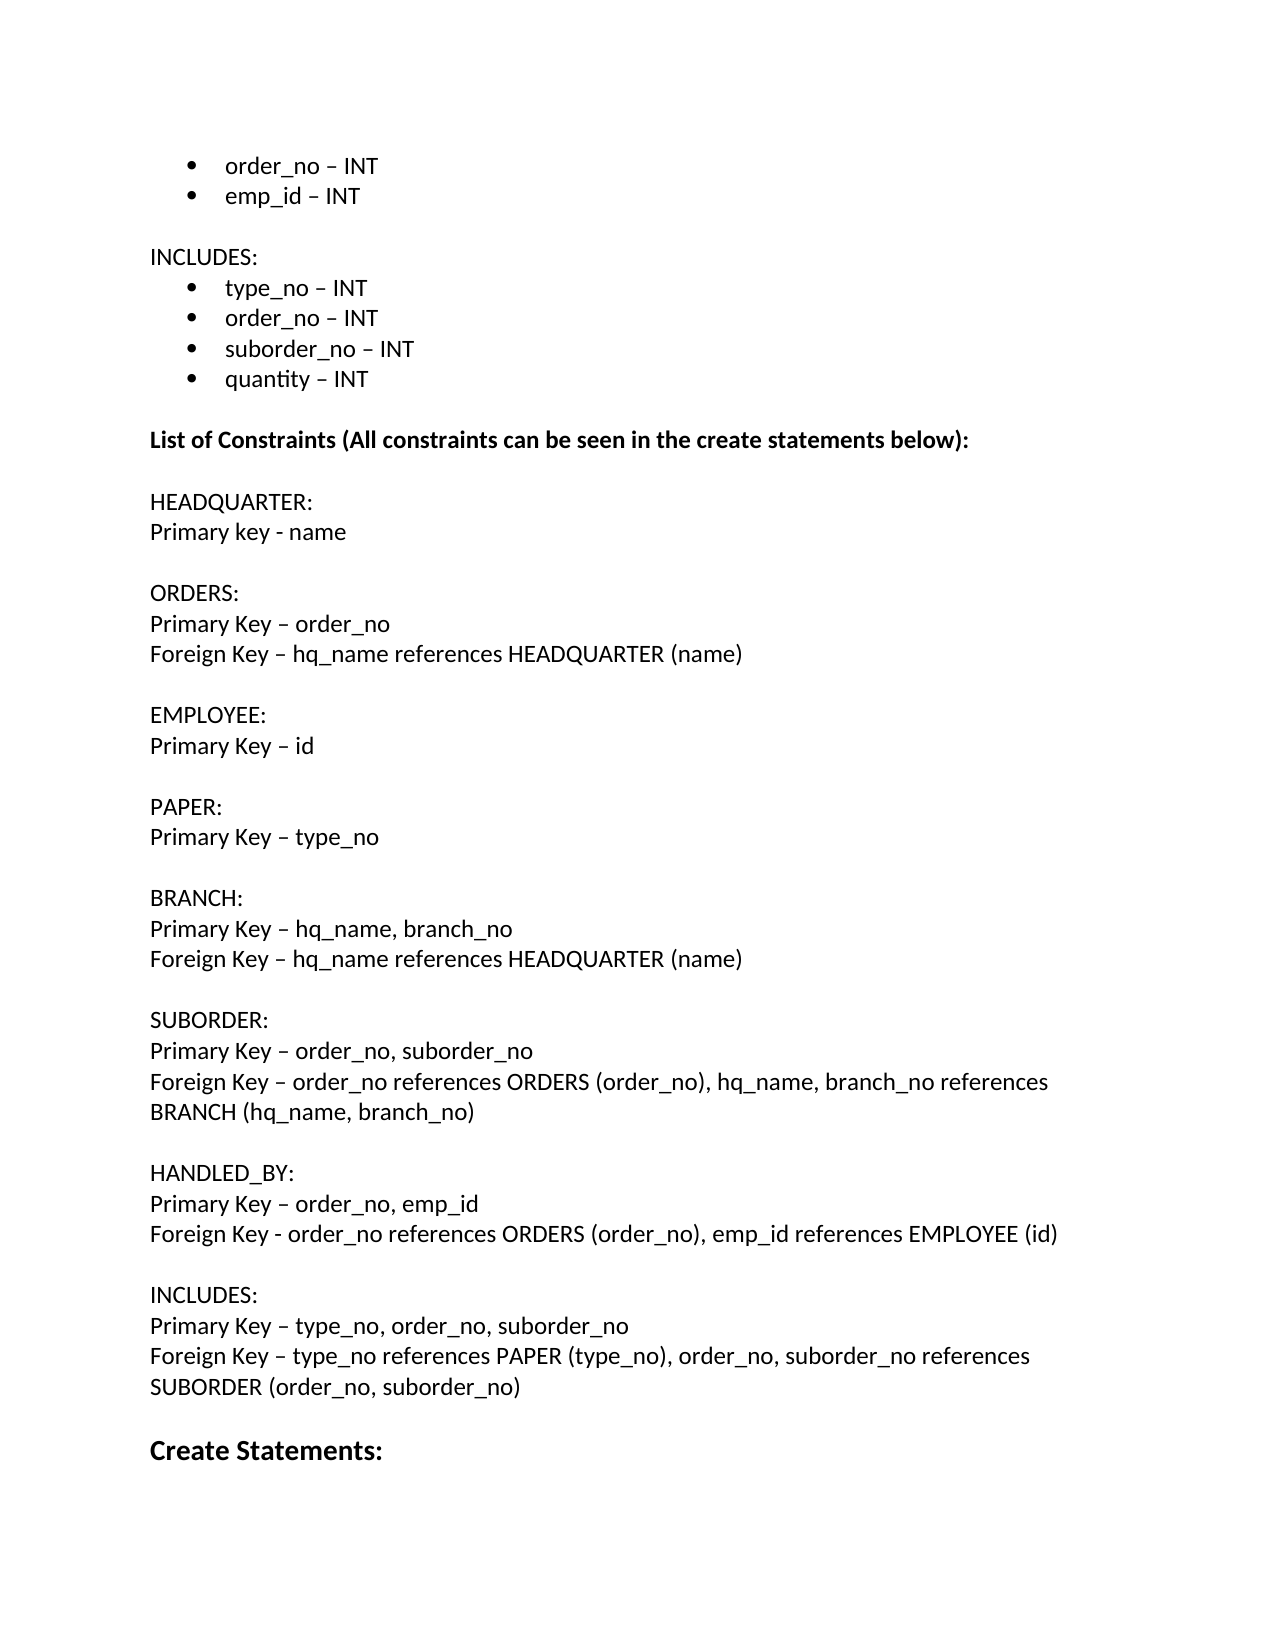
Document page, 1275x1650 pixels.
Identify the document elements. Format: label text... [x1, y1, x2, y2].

text EMPLOYEE: [150, 699, 1125, 730]
text Create Statements: [150, 1432, 1125, 1467]
text ORDERS: [150, 577, 1125, 608]
text PAPER: [150, 791, 1125, 821]
text List of Constraints (All constraints can be seen in the create statements below): [150, 425, 1125, 455]
text Foreign Key – order_no references ORDERS (order_no), hq_name, branch_no references BRANCH (hq_name, branch_no) [150, 1066, 1125, 1127]
text Primary Key – order_no [150, 608, 1125, 638]
list order_no – INT [187, 303, 1125, 333]
list emp_id – INT [187, 181, 1125, 211]
text INCLUDES: [150, 242, 1125, 272]
text Primary Key – order_no, suborder_no [150, 1035, 1125, 1066]
text Primary Key – type_no [150, 821, 1125, 852]
text Foreign Key – hq_name references HEADQUARTER (name) [150, 638, 1125, 669]
list quantity – INT [187, 364, 1125, 394]
list order_no – INT [187, 150, 1125, 181]
text Foreign Key – type_no references PAPER (type_no), order_no, suborder_no references SUBORDER (order_no, suborder_no) [150, 1340, 1125, 1401]
text Primary Key – hq_name, branch_no [150, 913, 1125, 943]
text Primary Key – order_no, emp_id [150, 1188, 1125, 1218]
text HANDLED_BY: [150, 1157, 1125, 1188]
text Primary Key – type_no, order_no, suborder_no [150, 1310, 1125, 1340]
text Primary Key – id [150, 730, 1125, 760]
text SUBORDER: [150, 1004, 1125, 1035]
text Foreign Key – hq_name references HEADQUARTER (name) [150, 943, 1125, 974]
list suborder_no – INT [187, 333, 1125, 364]
text Foreign Key - order_no references ORDERS (order_no), emp_id references EMPLOYEE (id) [150, 1218, 1125, 1249]
text Primary key - name [150, 516, 1125, 547]
text BRANCH: [150, 882, 1125, 913]
text HEADQUARTER: [150, 486, 1125, 516]
text INCLUDES: [150, 1279, 1125, 1310]
list type_no – INT [187, 272, 1125, 303]
